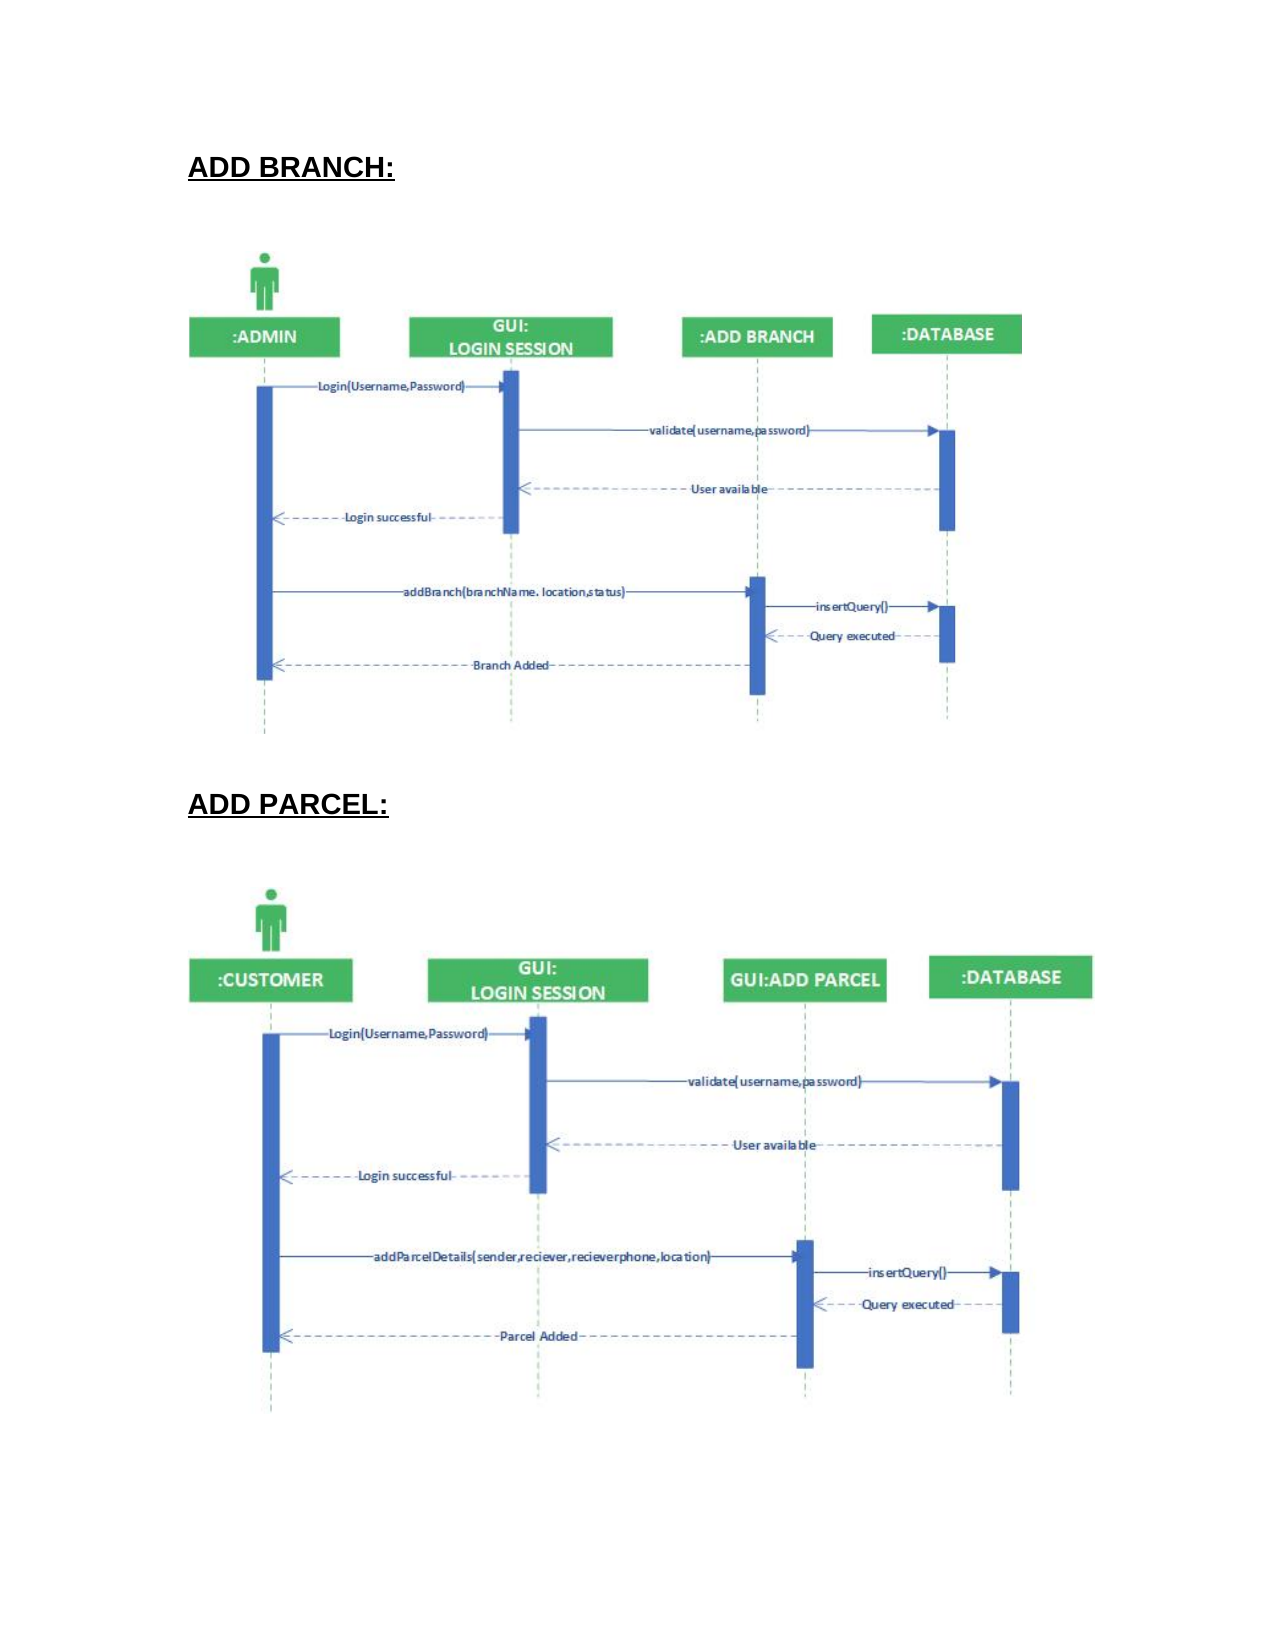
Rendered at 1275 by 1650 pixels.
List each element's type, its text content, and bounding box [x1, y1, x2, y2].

picture [187, 887, 1095, 1414]
text ADD PARCEL: [187, 787, 1200, 821]
text ADD BRANCH: [187, 150, 1200, 183]
picture [187, 251, 1022, 732]
